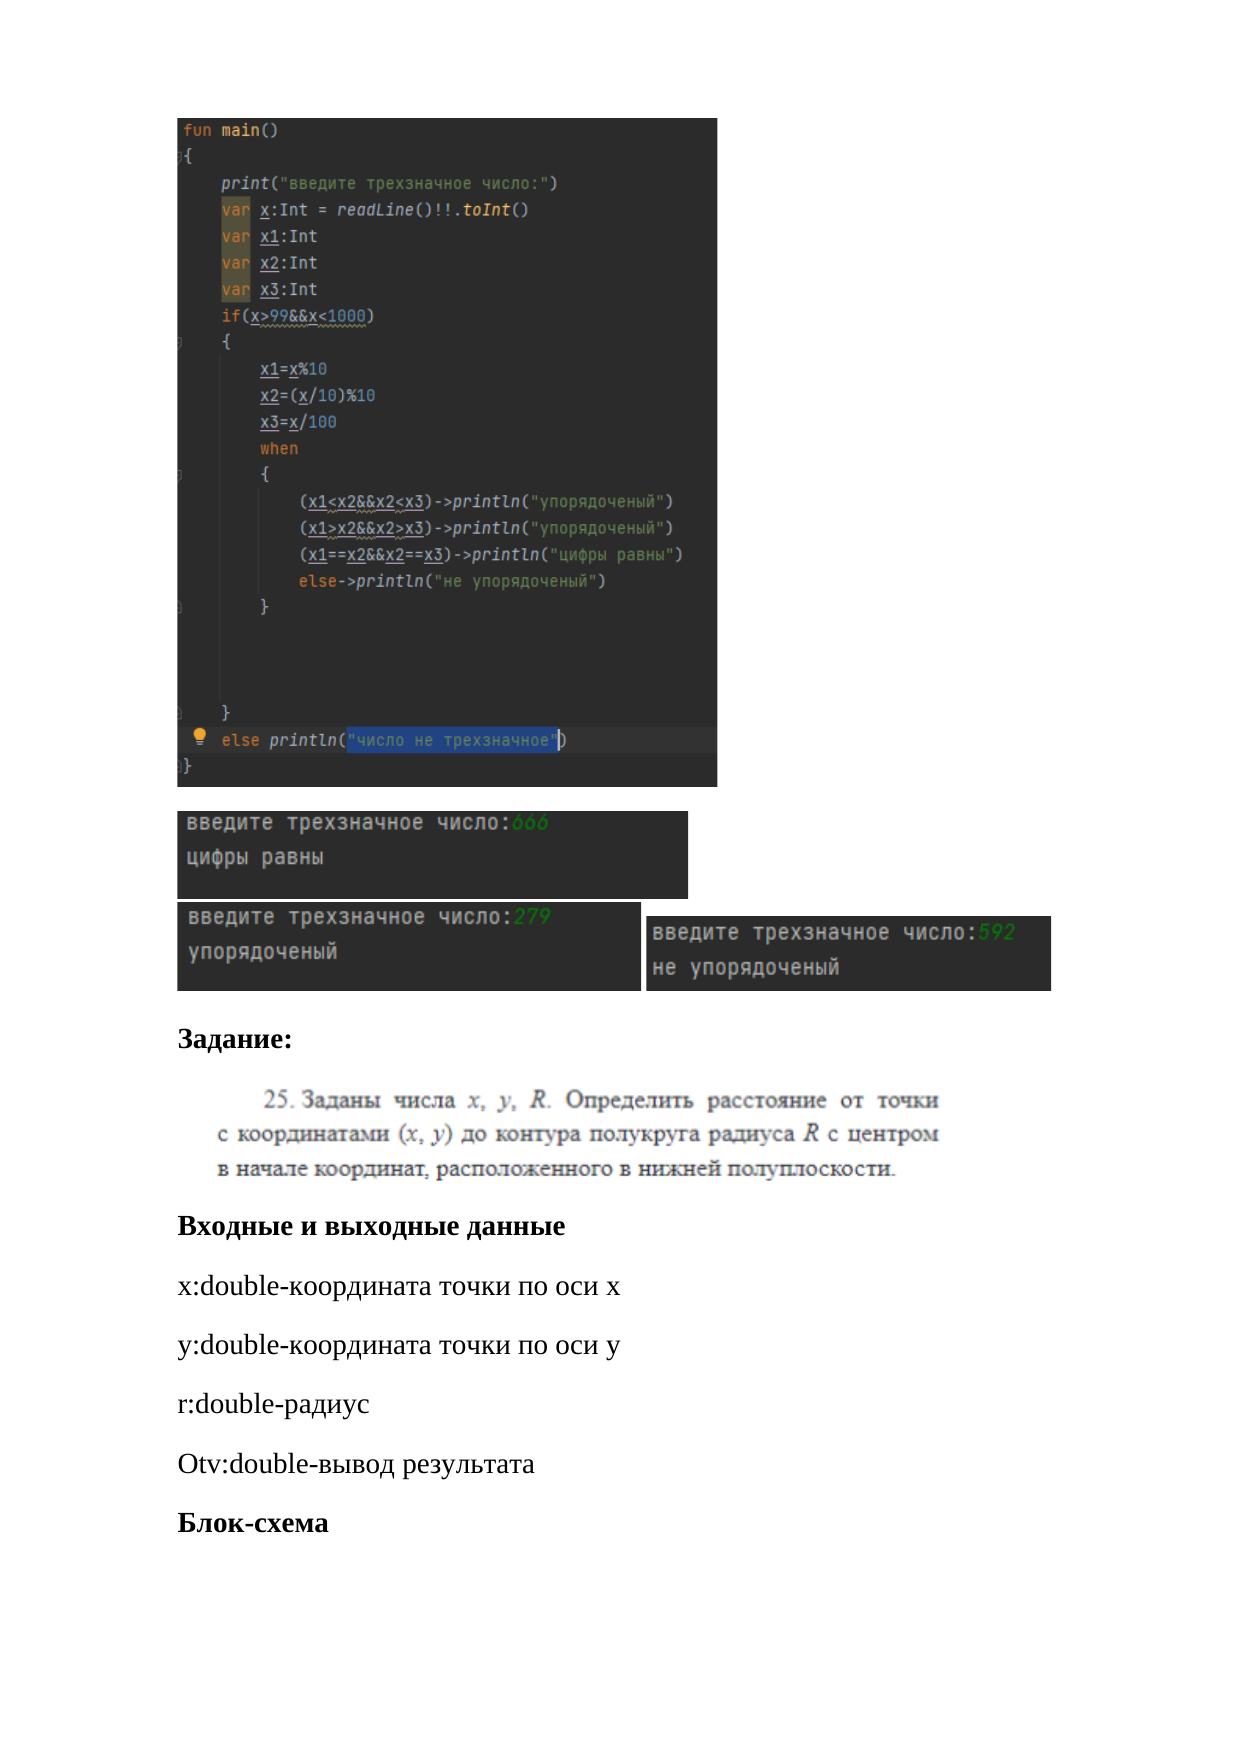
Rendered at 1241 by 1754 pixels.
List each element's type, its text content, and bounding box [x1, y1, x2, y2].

picture [177, 902, 642, 991]
text Входные и выходные данные [177, 1208, 1152, 1242]
text Блок-схема [177, 1505, 1152, 1539]
picture [177, 811, 689, 899]
text Otv:double-вывод результата [177, 1446, 1152, 1479]
text y:double-координата точки по оси y [177, 1327, 1152, 1361]
text x:double-координата точки по оси x [177, 1268, 1152, 1301]
text r:double-радиус [177, 1387, 1152, 1420]
picture [177, 1080, 949, 1184]
picture [177, 118, 718, 787]
picture [646, 916, 1052, 991]
text Задание: [177, 1021, 1152, 1054]
